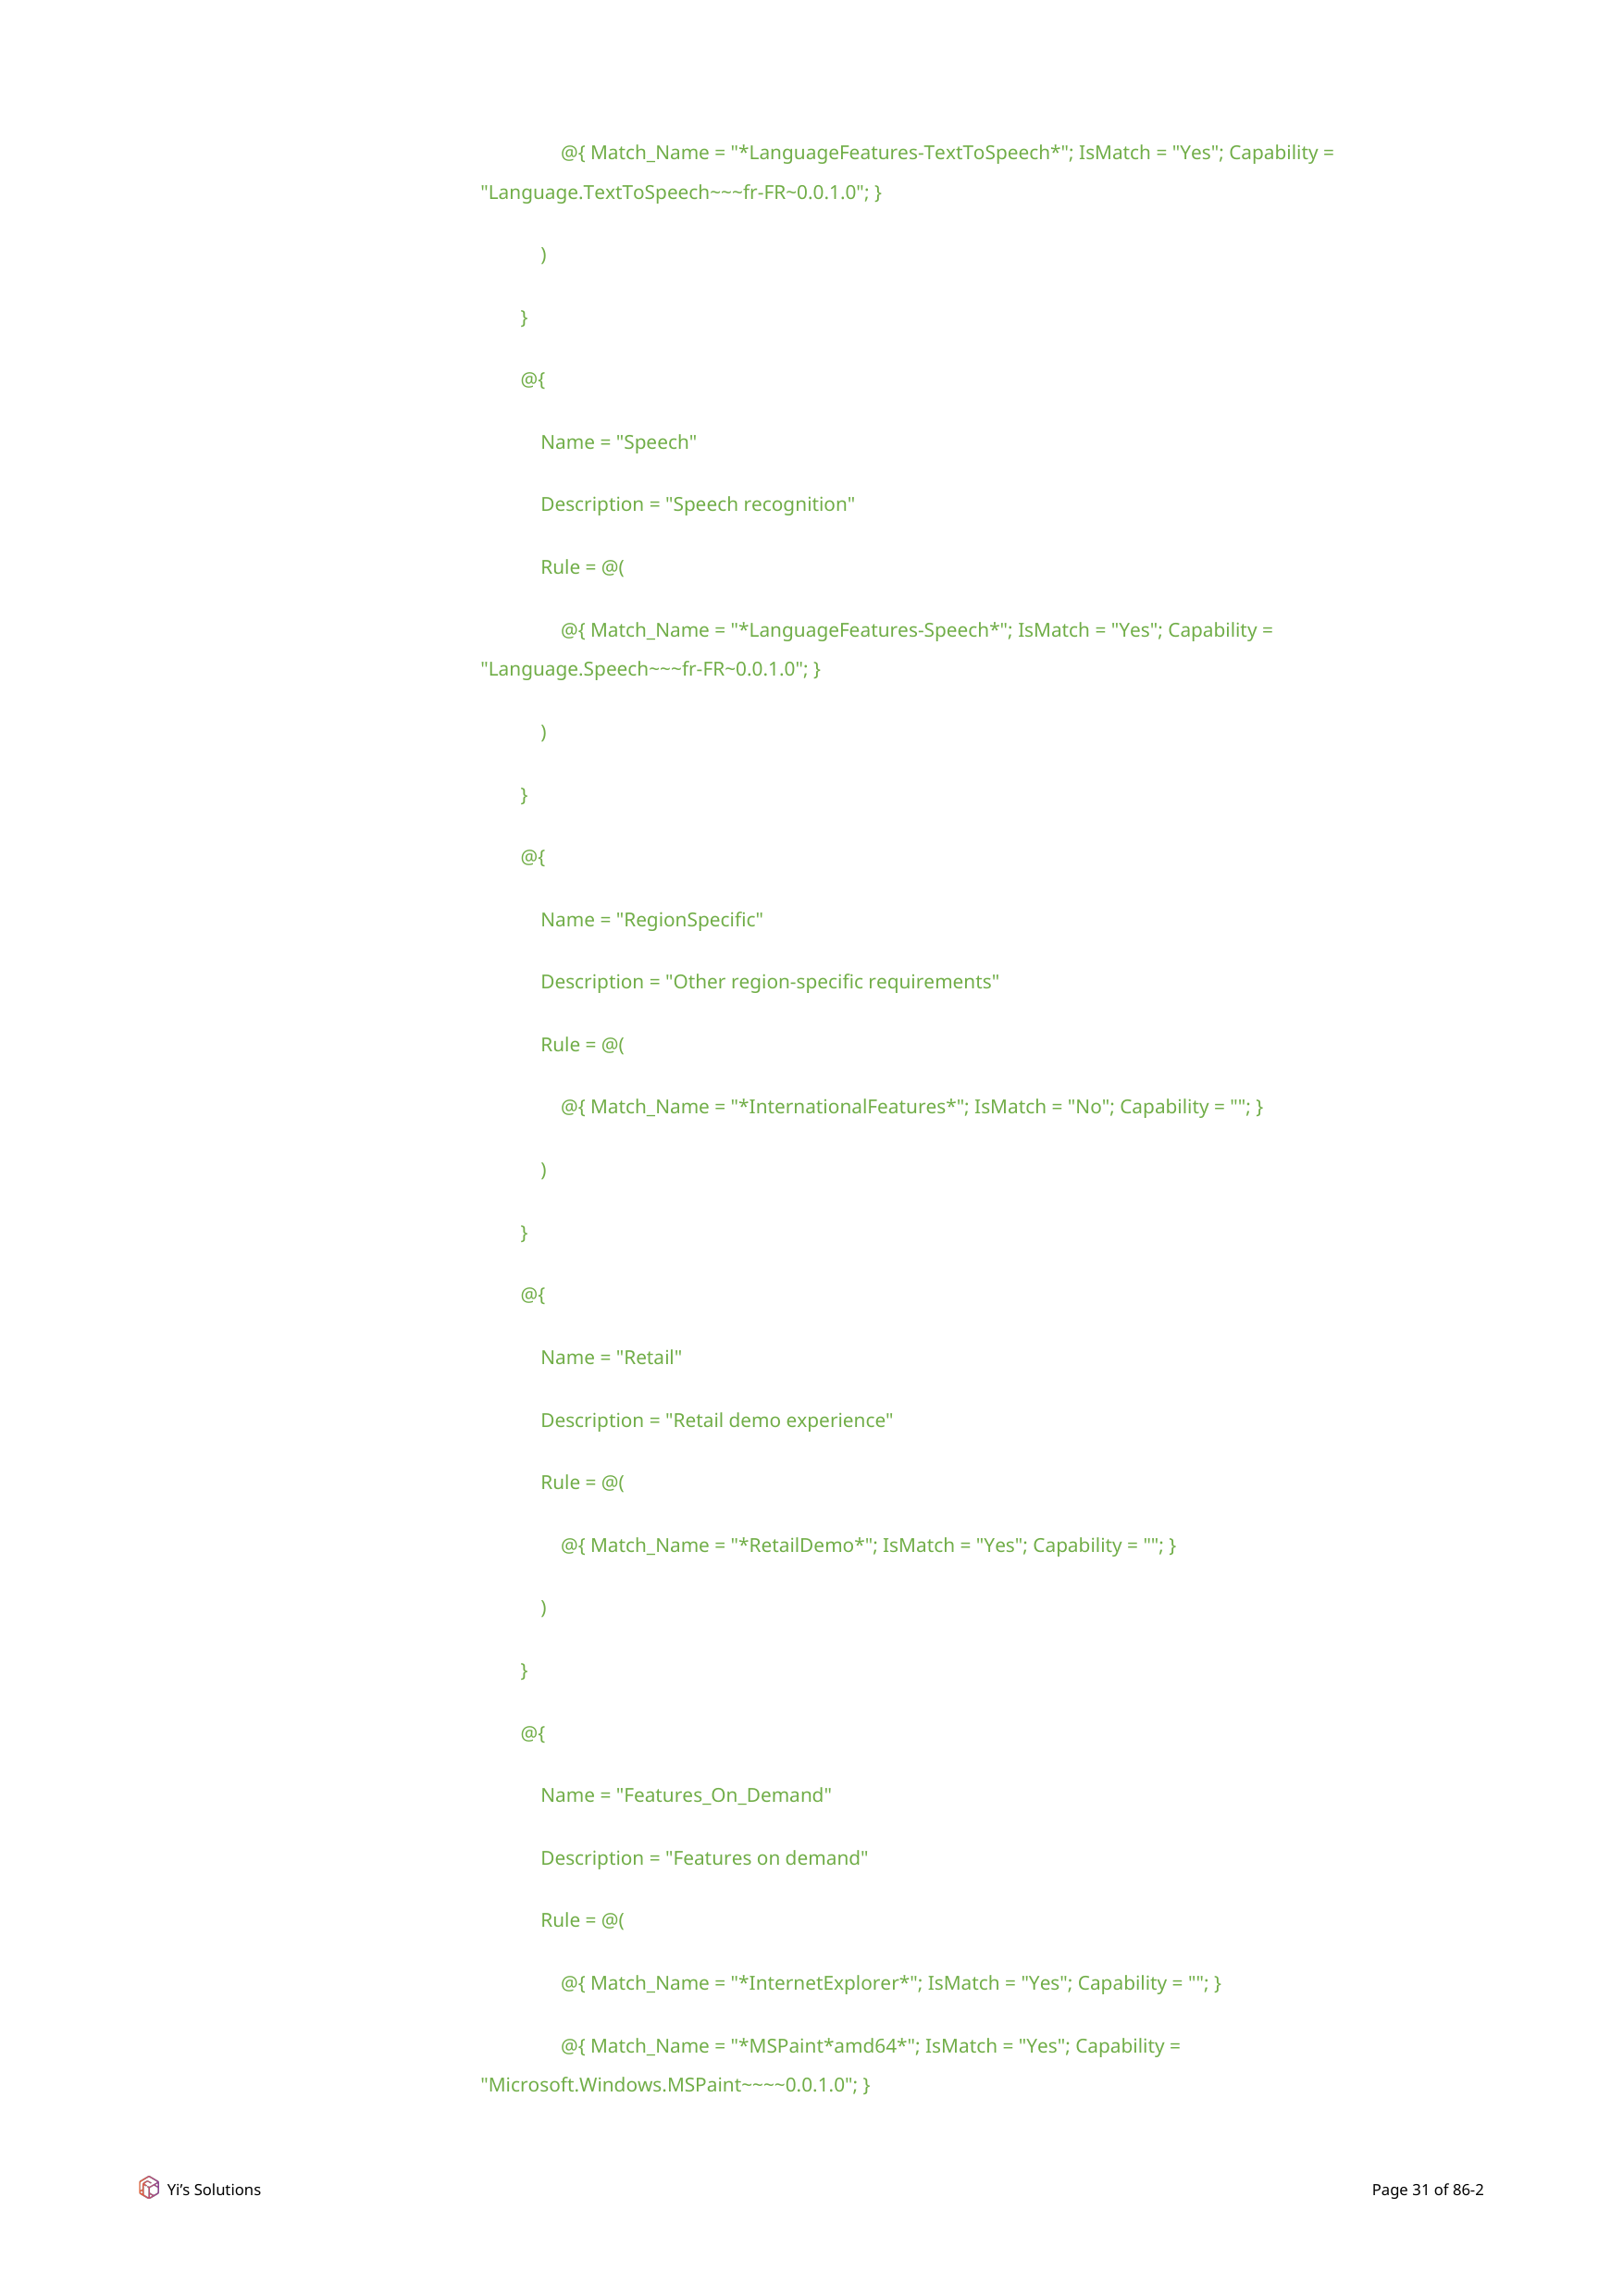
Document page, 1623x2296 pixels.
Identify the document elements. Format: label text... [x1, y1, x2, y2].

text Name = "Features_On_Demand" [480, 1781, 1484, 1808]
text Name = "RegionSpecific" [480, 906, 1484, 932]
text @{ Match_Name = "*LanguageFeatures-Speech*"; IsMatch = "Yes"; Capability = "Language.Speech~~~fr-FR~0.0.1.0"; } [480, 616, 1484, 682]
text @{ Match_Name = "*InternetExplorer*"; IsMatch = "Yes"; Capability = ""; } [480, 1969, 1484, 1996]
text ) [480, 1156, 1484, 1183]
picture [139, 2176, 159, 2199]
text @{ Match_Name = "*InternationalFeatures*"; IsMatch = "No"; Capability = ""; } [480, 1094, 1484, 1120]
text @{ [480, 1281, 1484, 1308]
text } [480, 1219, 1484, 1245]
text @{ Match_Name = "*RetailDemo*"; IsMatch = "Yes"; Capability = ""; } [480, 1532, 1484, 1558]
text } [480, 781, 1484, 807]
text @{ [480, 843, 1484, 870]
text @{ [480, 366, 1484, 392]
text Description = "Speech recognition" [480, 491, 1484, 517]
text ) [480, 1594, 1484, 1620]
text @{ [480, 1719, 1484, 1745]
text } [480, 304, 1484, 329]
text Rule = @( [480, 1031, 1484, 1057]
text Description = "Retail demo experience" [480, 1407, 1484, 1433]
text Description = "Features on demand" [480, 1844, 1484, 1870]
text @{ Match_Name = "*LanguageFeatures-TextToSpeech*"; IsMatch = "Yes"; Capability = "Language.TextToSpeech~~~fr-FR~0.0.1.0"; } [480, 139, 1484, 205]
text Rule = @( [480, 553, 1484, 580]
text @{ Match_Name = "*MSPaint*amd64*"; IsMatch = "Yes"; Capability = "Microsoft.Windows.MSPaint~~~~0.0.1.0"; } [480, 2032, 1484, 2098]
text ) [480, 241, 1484, 267]
text } [480, 1657, 1484, 1682]
text Name = "Retail" [480, 1344, 1484, 1371]
text Name = "Speech" [480, 428, 1484, 454]
text Rule = @( [480, 1469, 1484, 1496]
text ) [480, 718, 1484, 744]
text Rule = @( [480, 1907, 1484, 1933]
text Description = "Other region-specific requirements" [480, 968, 1484, 995]
